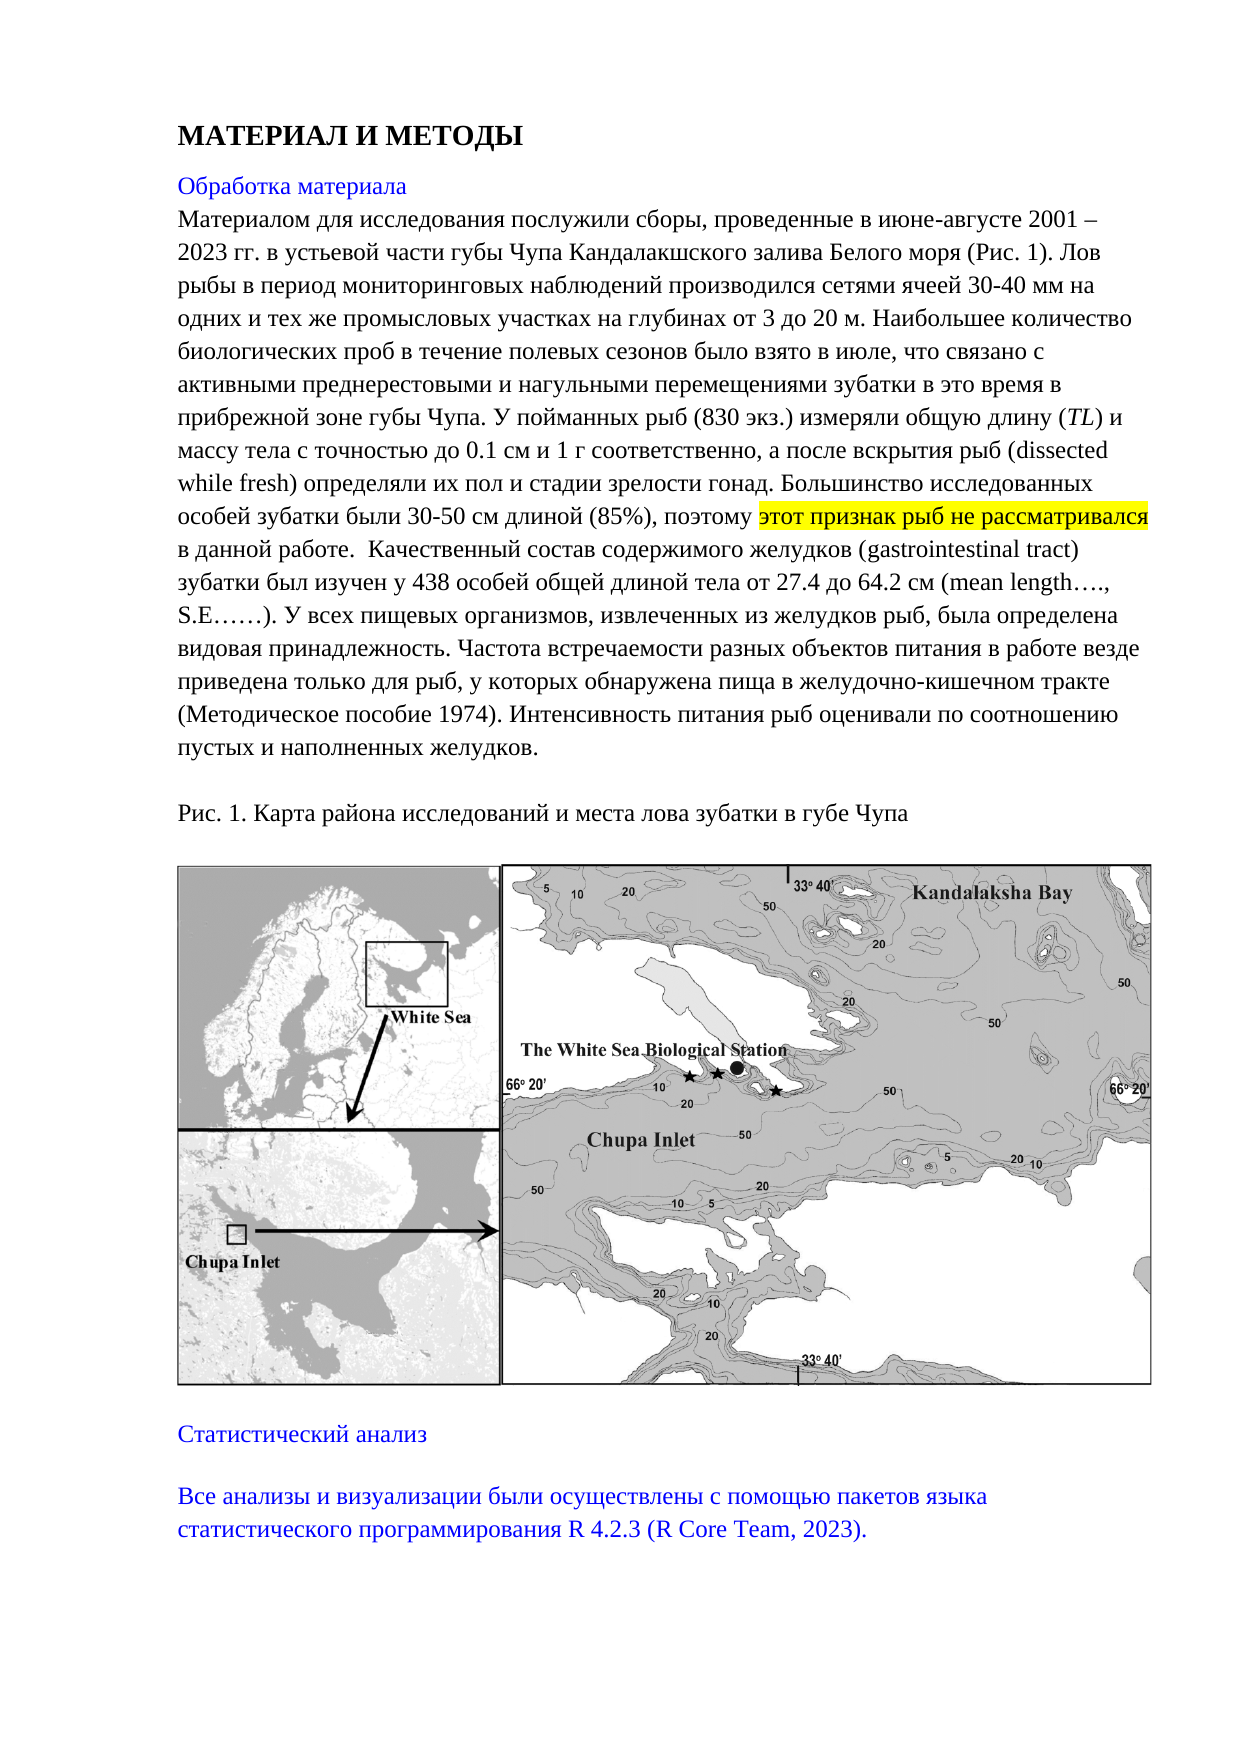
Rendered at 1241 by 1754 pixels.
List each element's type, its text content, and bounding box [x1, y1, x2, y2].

text МАТЕРИАЛ И МЕТОДЫ [177, 118, 1152, 152]
text Обработка материала [177, 171, 1152, 200]
text Статистический анализ [177, 1419, 1152, 1448]
text Рис. 1. Карта района исследований и места лова зубатки в губе Чупа [177, 798, 1152, 827]
text Все анализы и визуализации были осуществлены с помощью пакетов языка статистического программирования R 4.2.3 (R Core Team, 2023). [177, 1481, 1152, 1543]
text Материалом для исследования послужили сборы, проведенные в июне-августе 2001 – 2023 гг. в устьевой части губы Чупа Кандалакшского залива Белого моря (Рис. 1). Лов рыбы в период мониторинговых наблюдений производился сетями ячеей 30-40 мм на одних и тех же промысловых участках на глубинах от 3 до 20 м. Наибольшее количество биологических проб в течение полевых сезонов было взято в июле, что связано с активными преднерестовыми и нагульными перемещениями зубатки в это время в прибрежной зоне губы Чупа. У пойманных рыб (830 экз.) измеряли общую длину (TL) и массу тела с точностью до 0.1 см и 1 г соответственно, а после вскрытия рыб (dissected while fresh) определяли их пол и стадии зрелости гонад. Большинство исследованных особей зубатки были 30-50 см длиной (85%), поэтому этот признак рыб не рассматривался в данной работе. Качественный состав содержимого желудков (gastrointestinal tract) зубатки был изучен у 438 особей общей длиной тела от 27.4 до 64.2 см (mean length…., S.E……). У всех пищевых организмов, извлеченных из желудков рыб, была определена видовая принадлежность. Частота встречаемости разных объектов питания в работе везде приведена только для рыб, у которых обнаружена пища в желудочно-кишечном тракте (Методическое пособие 1974). Интенсивность питания рыб оценивали по соотношению пустых и наполненных желудков. [177, 204, 1152, 761]
picture [177, 864, 1152, 1386]
